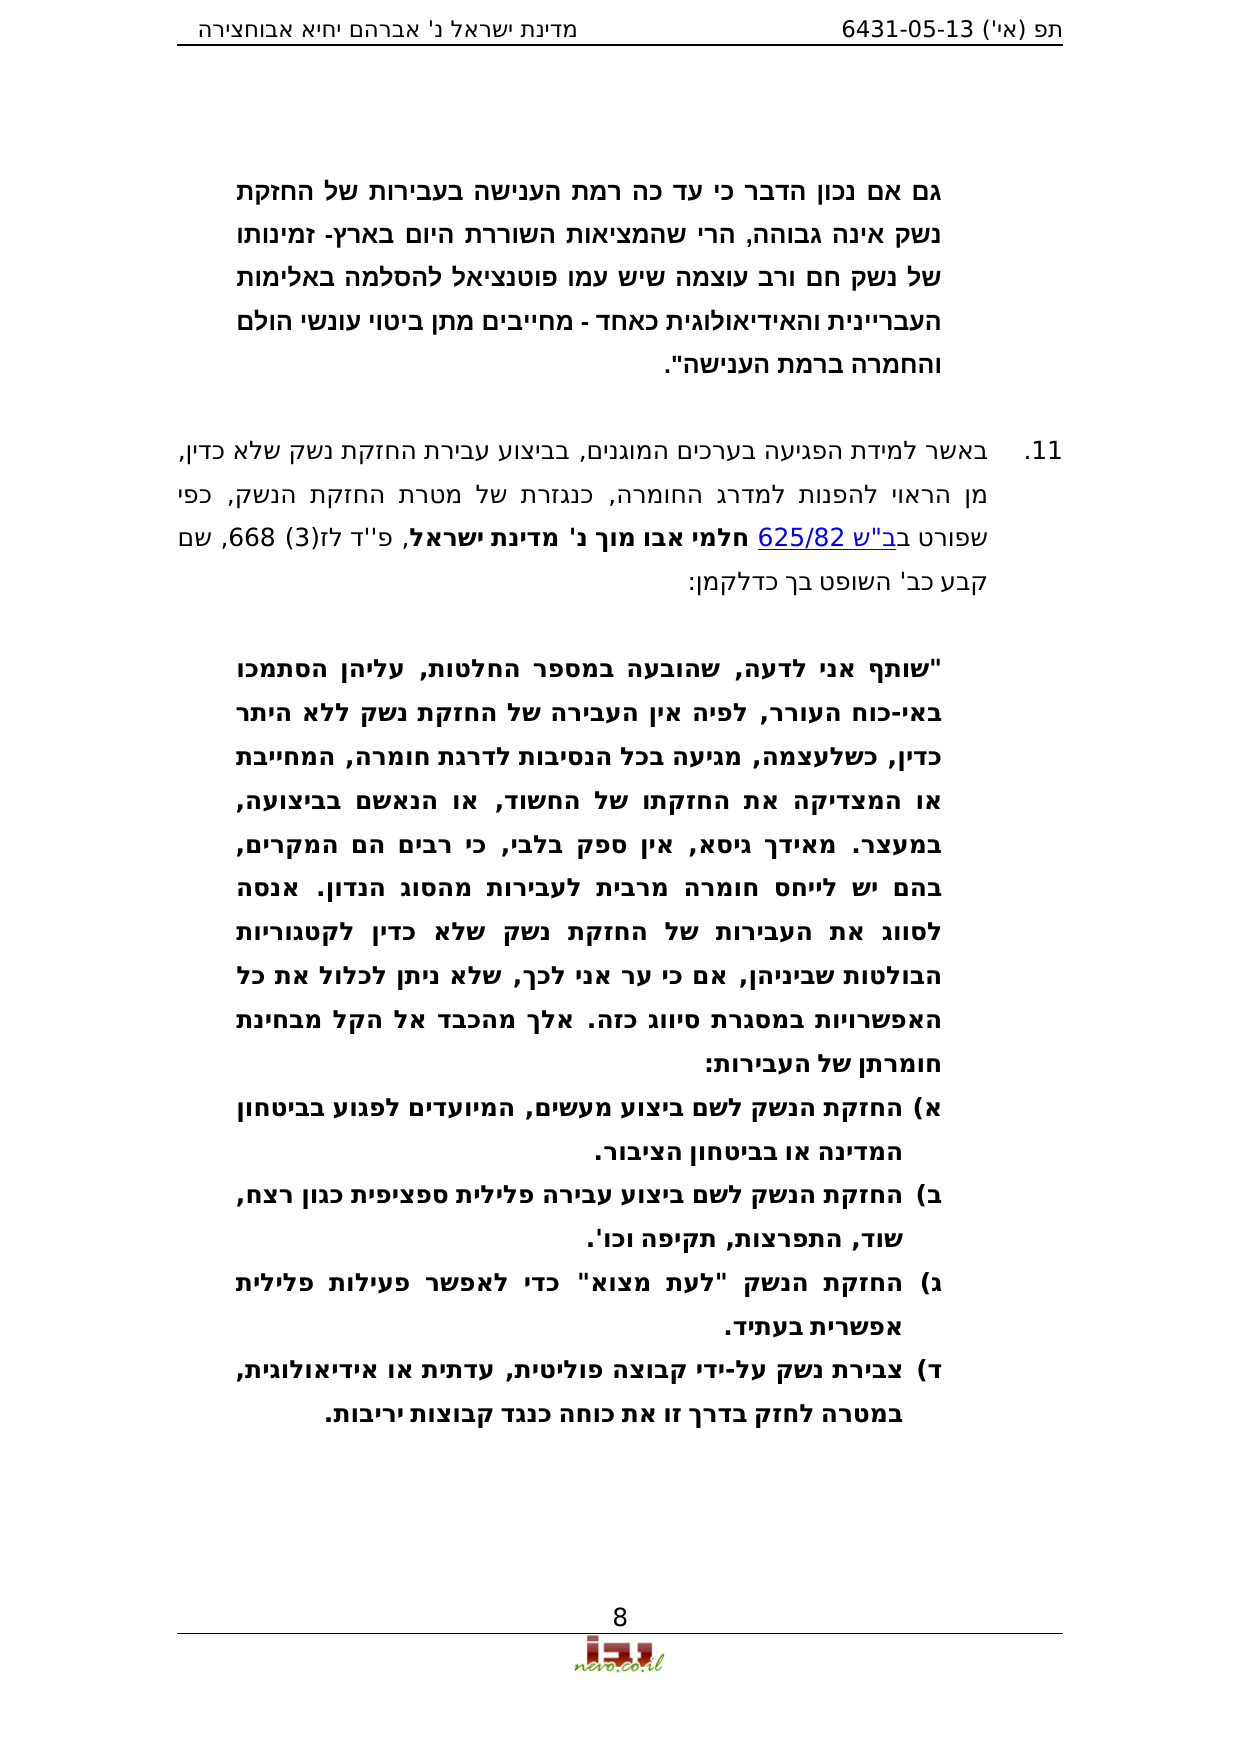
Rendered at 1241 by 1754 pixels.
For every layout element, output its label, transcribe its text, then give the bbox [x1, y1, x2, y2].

text 11. באשר למידת הפגיעה בערכים המוגנים, בביצוע עבירת החזקת נשק שלא כדין, מן הראוי להפנות למדרג החומרה, כנגזרת של מטרת החזקת הנשק, כפי שפורט בב"ש 625/82 חלמי אבו מוך נ' מדינת ישראל, פ''ד לז(3) 668, שם קבע כב' השופט בך כדלקמן: [177, 436, 1063, 597]
text ב) החזקת הנשק לשם ביצוע עבירה פלילית ספציפית כגון רצח, שוד, התפרצות, תקיפה וכו'. [236, 1180, 942, 1253]
text "שותף אני לדעה, שהובעה במספר החלטות, עליהן הסתמכו באי-כוח העורר, לפיה אין העבירה של החזקת נשק ללא היתר כדין, כשלעצמה, מגיעה בכל הנסיבות לדרגת חומרה, המחייבת או המצדיקה את החזקתו של החשוד, או הנאשם בביצועה, במעצר. מאידך גיסא, אין ספק בלבי, כי רבים הם המקרים, בהם יש לייחס חומרה מרבית לעבירות מהסוג הנדון. אנסה לסווג את העבירות של החזקת נשק שלא כדין לקטגוריות הבולטות שביניהן, אם כי ער אני לכך, שלא ניתן לכלול את כל האפשרויות במסגרת סיווג כזה. אלך מהכבד אל הקל מבחינת חומרתן של העבירות: [236, 654, 942, 1078]
text ג) החזקת הנשק "לעת מצוא" כדי לאפשר פעילות פלילית אפשרית בעתיד. [236, 1268, 942, 1341]
text ד) צבירת נשק על-ידי קבוצה פוליטית, עדתית או אידיאולוגית, במטרה לחזק בדרך זו את כוחה כנגד קבוצות יריבות. [236, 1356, 942, 1429]
picture [574, 1635, 666, 1673]
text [236, 177, 942, 378]
text א) החזקת הנשק לשם ביצוע מעשים, המיועדים לפגוע בביטחון המדינה או בביטחון הציבור. [236, 1093, 942, 1166]
